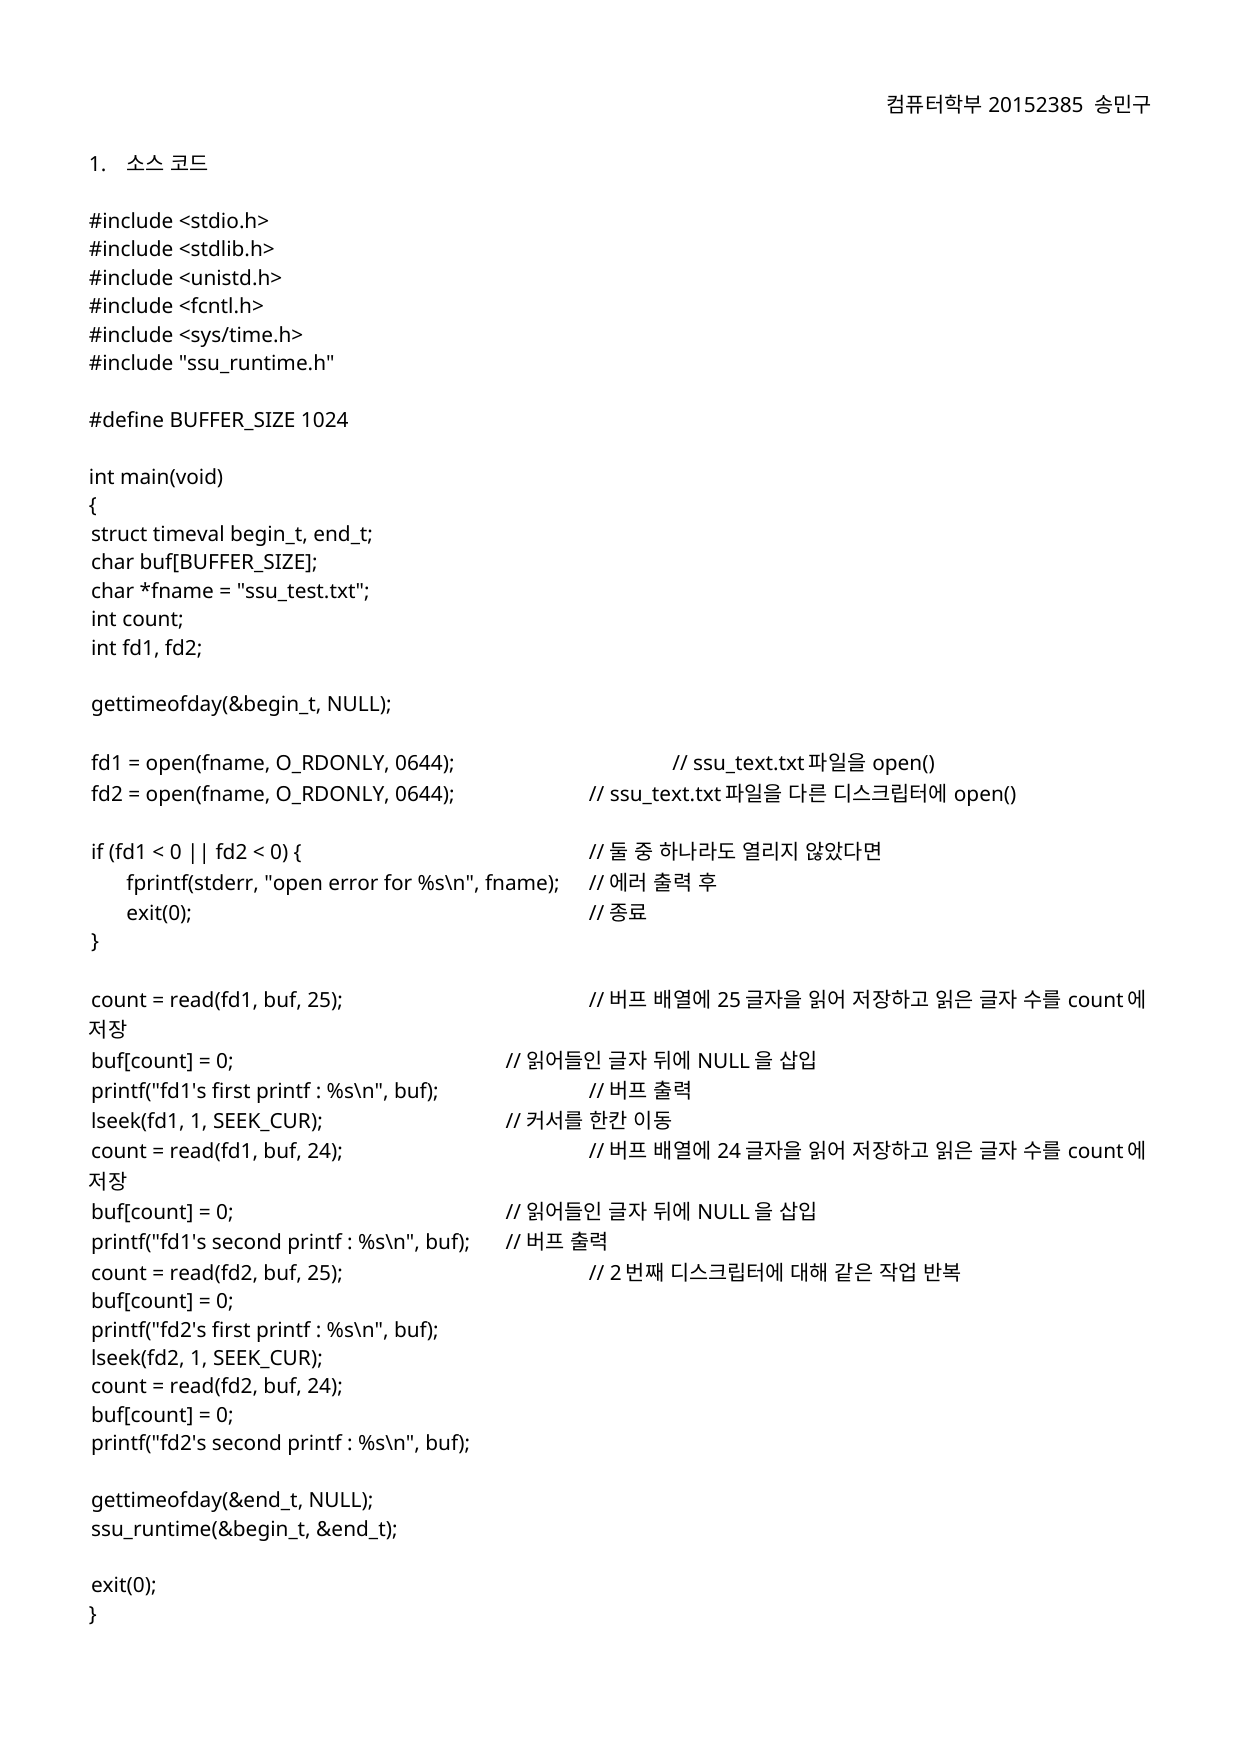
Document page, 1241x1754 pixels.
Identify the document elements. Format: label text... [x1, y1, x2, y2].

text } [89, 926, 1152, 955]
text } [89, 1599, 1152, 1627]
text buf[count] = 0; [89, 1286, 1152, 1315]
text lseek(fd2, 1, SEEK_CUR); [89, 1343, 1152, 1372]
text gettimeofday(&end_t, NULL); [89, 1485, 1152, 1514]
text { [89, 491, 1152, 519]
text printf("fd2's second printf : %s\n", buf); [89, 1428, 1152, 1457]
text #include <stdlib.h> [89, 234, 1152, 263]
text char *fname = "ssu_test.txt"; [89, 576, 1152, 604]
text count = read(fd1, buf, 25); // 버프 배열에 25글자을 읽어 저장하고 읽은 글자 수를 count에 저장 [89, 983, 1152, 1044]
text printf("fd1's first printf : %s\n", buf); // 버프 출력 [89, 1074, 1152, 1104]
text #include <fcntl.h> [89, 291, 1152, 320]
text if (fd1 < 0 || fd2 < 0) { // 둘 중 하나라도 열리지 않았다면 [89, 836, 1152, 866]
text #include <unistd.h> [89, 263, 1152, 291]
text exit(0); // 종료 [89, 896, 1152, 926]
text char buf[BUFFER_SIZE]; [89, 547, 1152, 576]
text int main(void) [89, 462, 1152, 491]
text exit(0); [89, 1571, 1152, 1599]
text ssu_runtime(&begin_t, &end_t); [89, 1514, 1152, 1542]
list 소스 코드 [89, 147, 1152, 178]
text buf[count] = 0; [89, 1400, 1152, 1428]
text printf("fd1's second printf : %s\n", buf); // 버프 출력 [89, 1226, 1152, 1256]
text fprintf(stderr, "open error for %s\n", fname); // 에러 출력 후 [89, 866, 1152, 896]
text count = read(fd2, buf, 24); [89, 1372, 1152, 1400]
text #include "ssu_runtime.h" [89, 348, 1152, 377]
text printf("fd2's first printf : %s\n", buf); [89, 1315, 1152, 1343]
text int count; [89, 604, 1152, 633]
text fd2 = open(fname, O_RDONLY, 0644); // ssu_text.txt파일을 다른 디스크립터에 open() [89, 777, 1152, 807]
text buf[count] = 0; // 읽어들인 글자 뒤에 NULL을 삽입 [89, 1044, 1152, 1074]
text gettimeofday(&begin_t, NULL); [89, 689, 1152, 718]
text count = read(fd2, buf, 25); // 2번째 디스크립터에 대해 같은 작업 반복 [89, 1256, 1152, 1286]
text struct timeval begin_t, end_t; [89, 519, 1152, 547]
text fd1 = open(fname, O_RDONLY, 0644); // ssu_text.txt파일을 open() [89, 746, 1152, 777]
text #include <sys/time.h> [89, 320, 1152, 348]
text count = read(fd1, buf, 24); // 버프 배열에 24글자을 읽어 저장하고 읽은 글자 수를 count에 저장 [89, 1135, 1152, 1195]
text #include <stdio.h> [89, 206, 1152, 234]
text buf[count] = 0; // 읽어들인 글자 뒤에 NULL을 삽입 [89, 1195, 1152, 1226]
text int fd1, fd2; [89, 633, 1152, 661]
text 컴퓨터학부 20152385 송민구 [89, 89, 1152, 119]
text lseek(fd1, 1, SEEK_CUR); // 커서를 한칸 이동 [89, 1104, 1152, 1135]
text #define BUFFER_SIZE 1024 [89, 405, 1152, 434]
